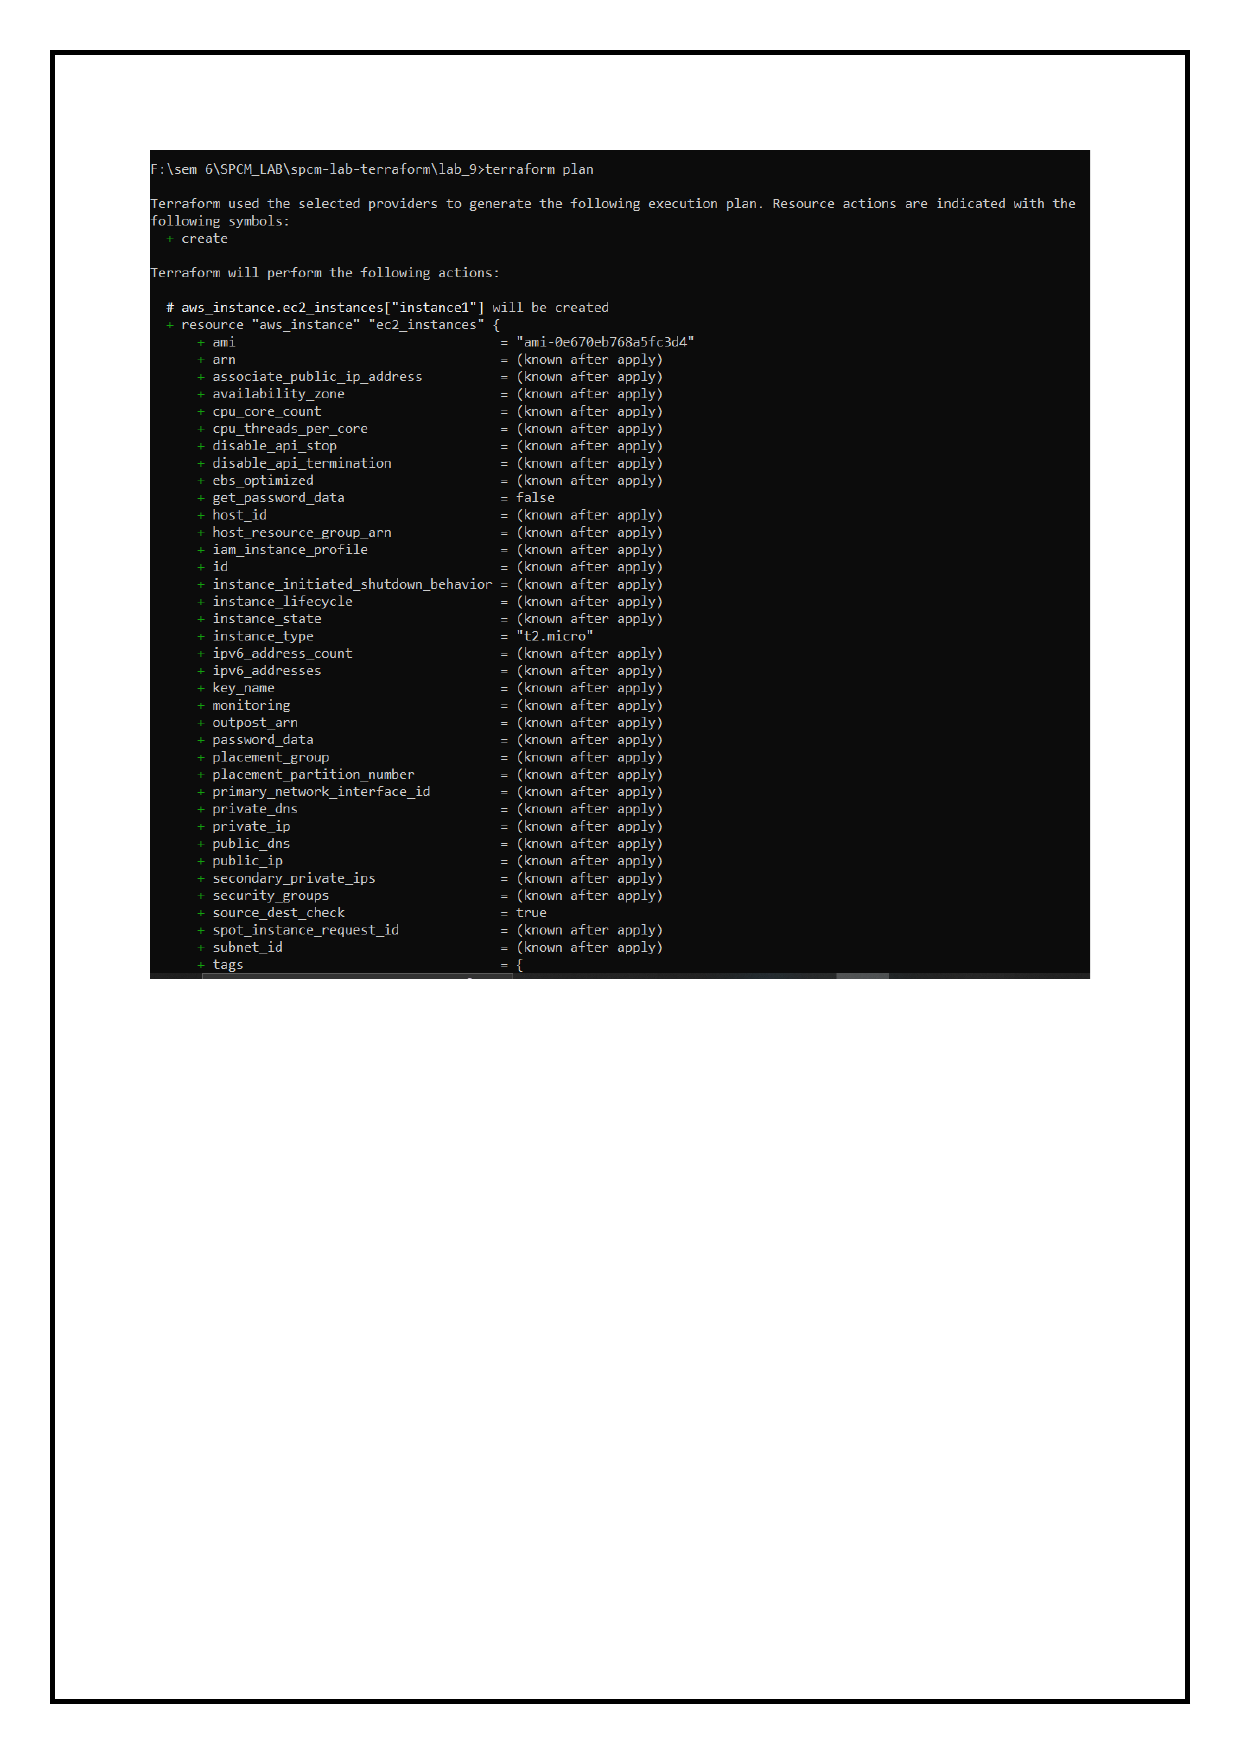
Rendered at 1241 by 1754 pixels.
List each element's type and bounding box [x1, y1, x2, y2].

picture [150, 150, 1091, 979]
